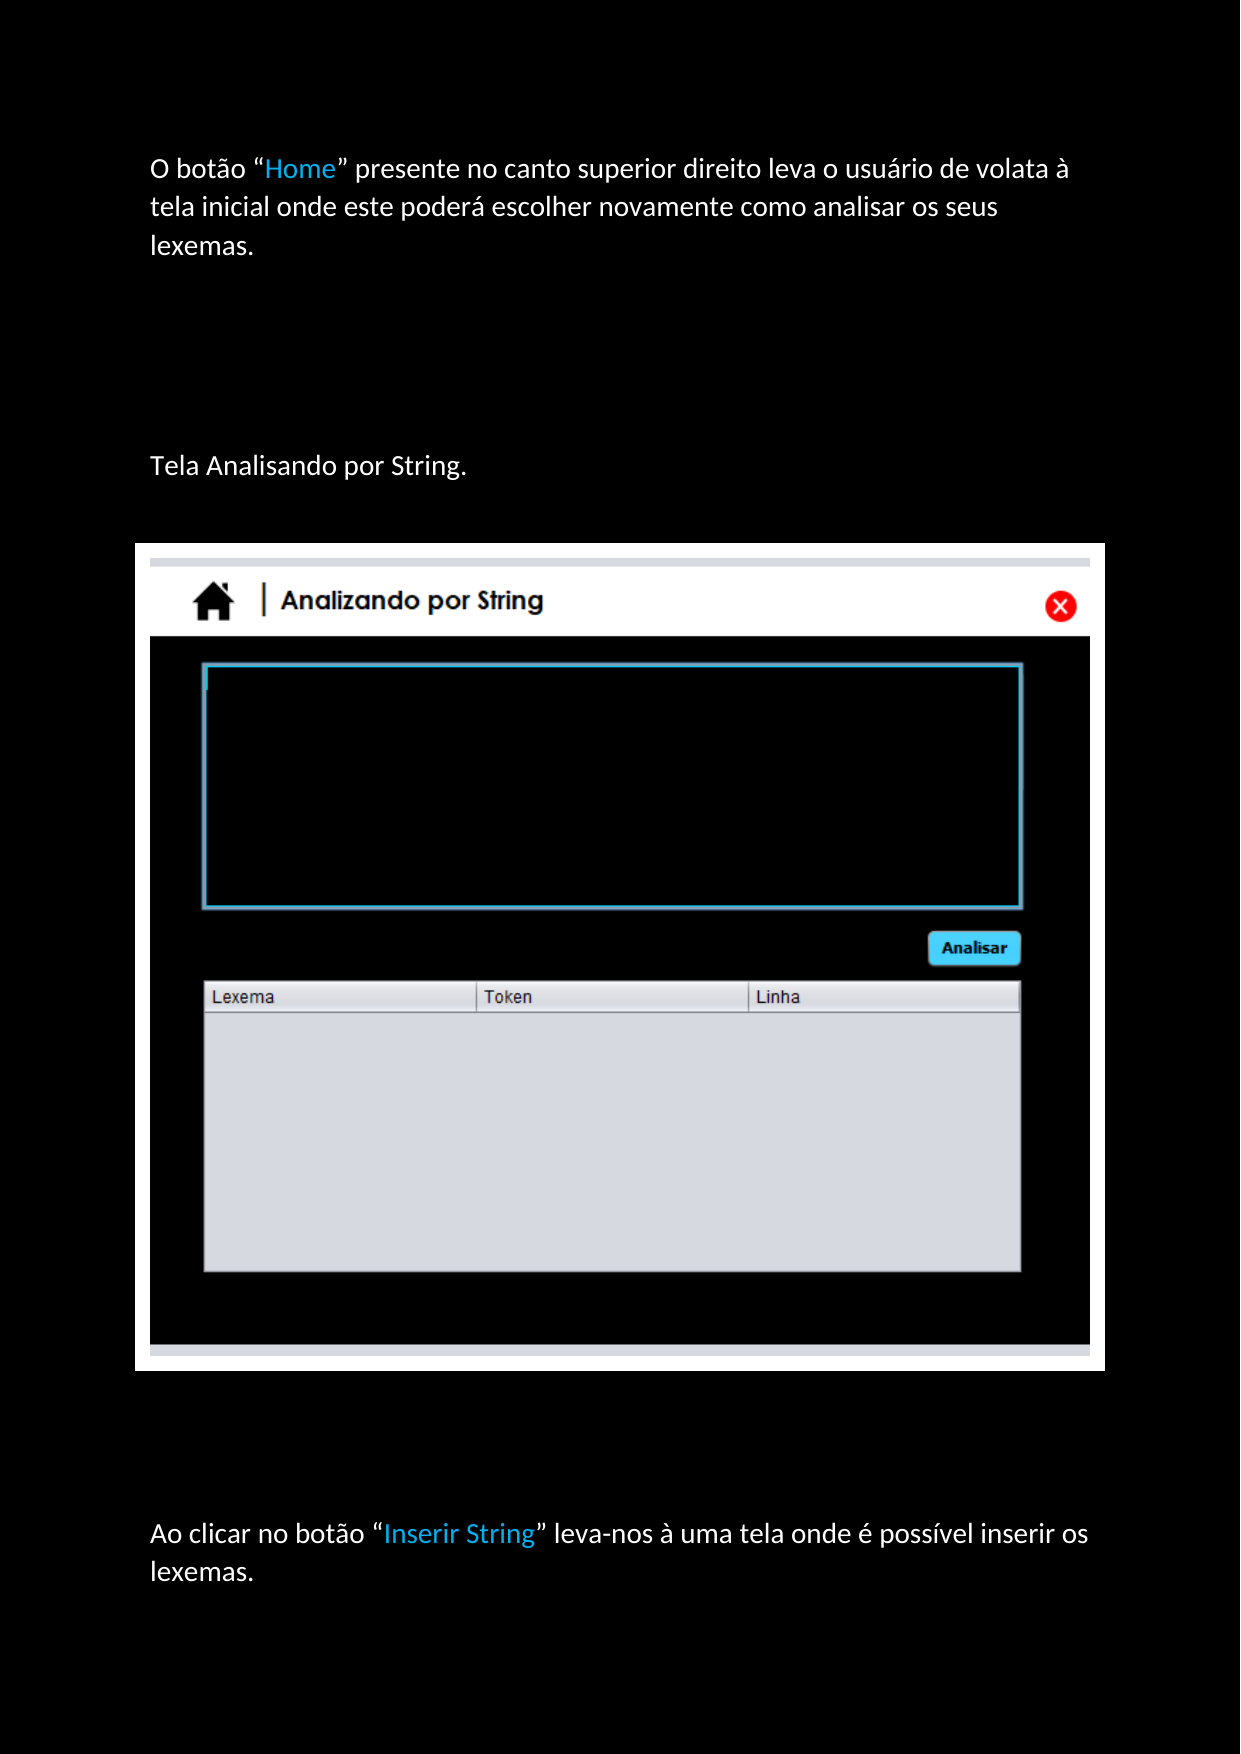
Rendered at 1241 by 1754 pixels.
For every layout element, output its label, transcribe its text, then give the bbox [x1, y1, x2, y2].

text Tela Analisando por String. [150, 447, 1090, 483]
text Ao clicar no botão “Inserir String” leva-nos à uma tela onde é possível inserir os lexemas. [150, 1515, 1090, 1589]
text O botão “Home” presente no canto superior direito leva o usuário de volata à tela inicial onde este poderá escolher novamente como analisar os seus lexemas. [150, 150, 1090, 262]
picture [150, 558, 1090, 1356]
